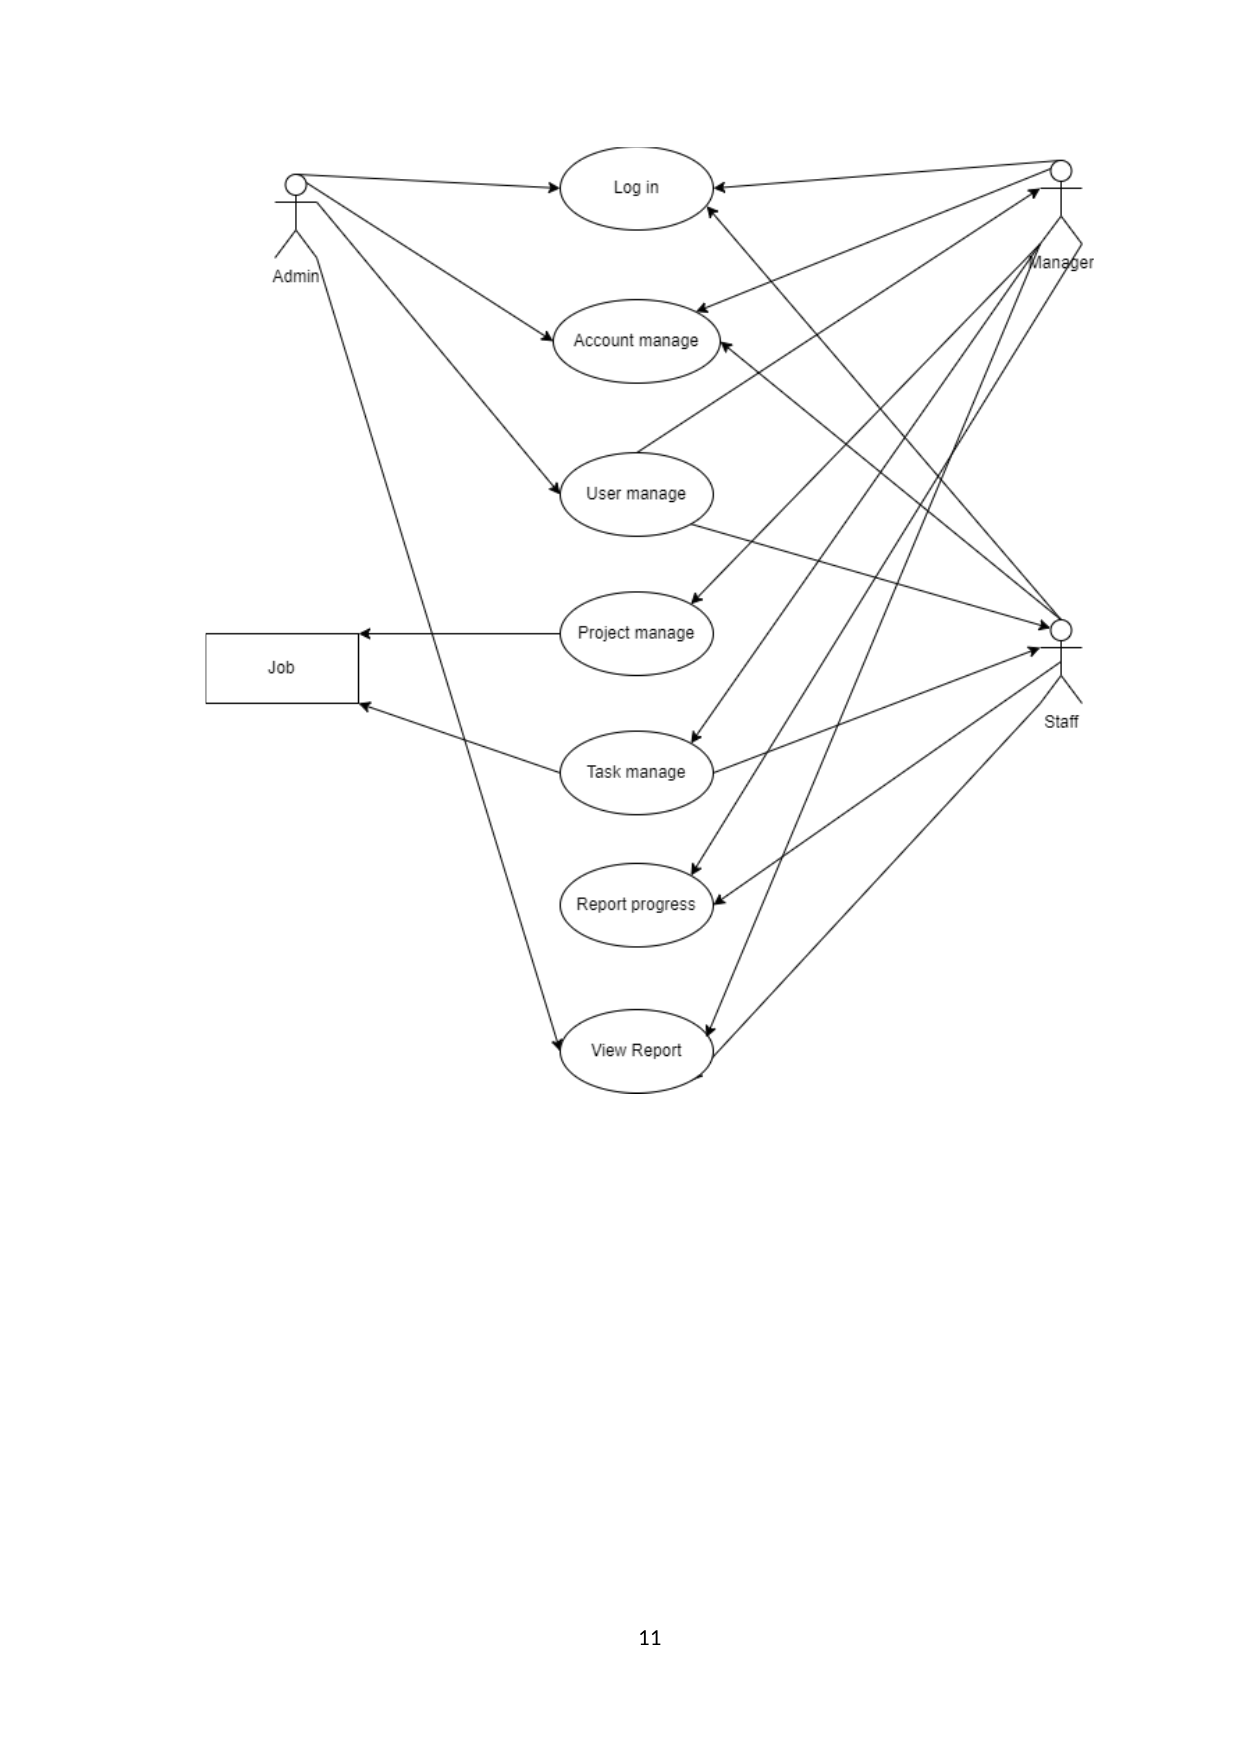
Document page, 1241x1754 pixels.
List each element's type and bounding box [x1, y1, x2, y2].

picture [205, 147, 1094, 1094]
